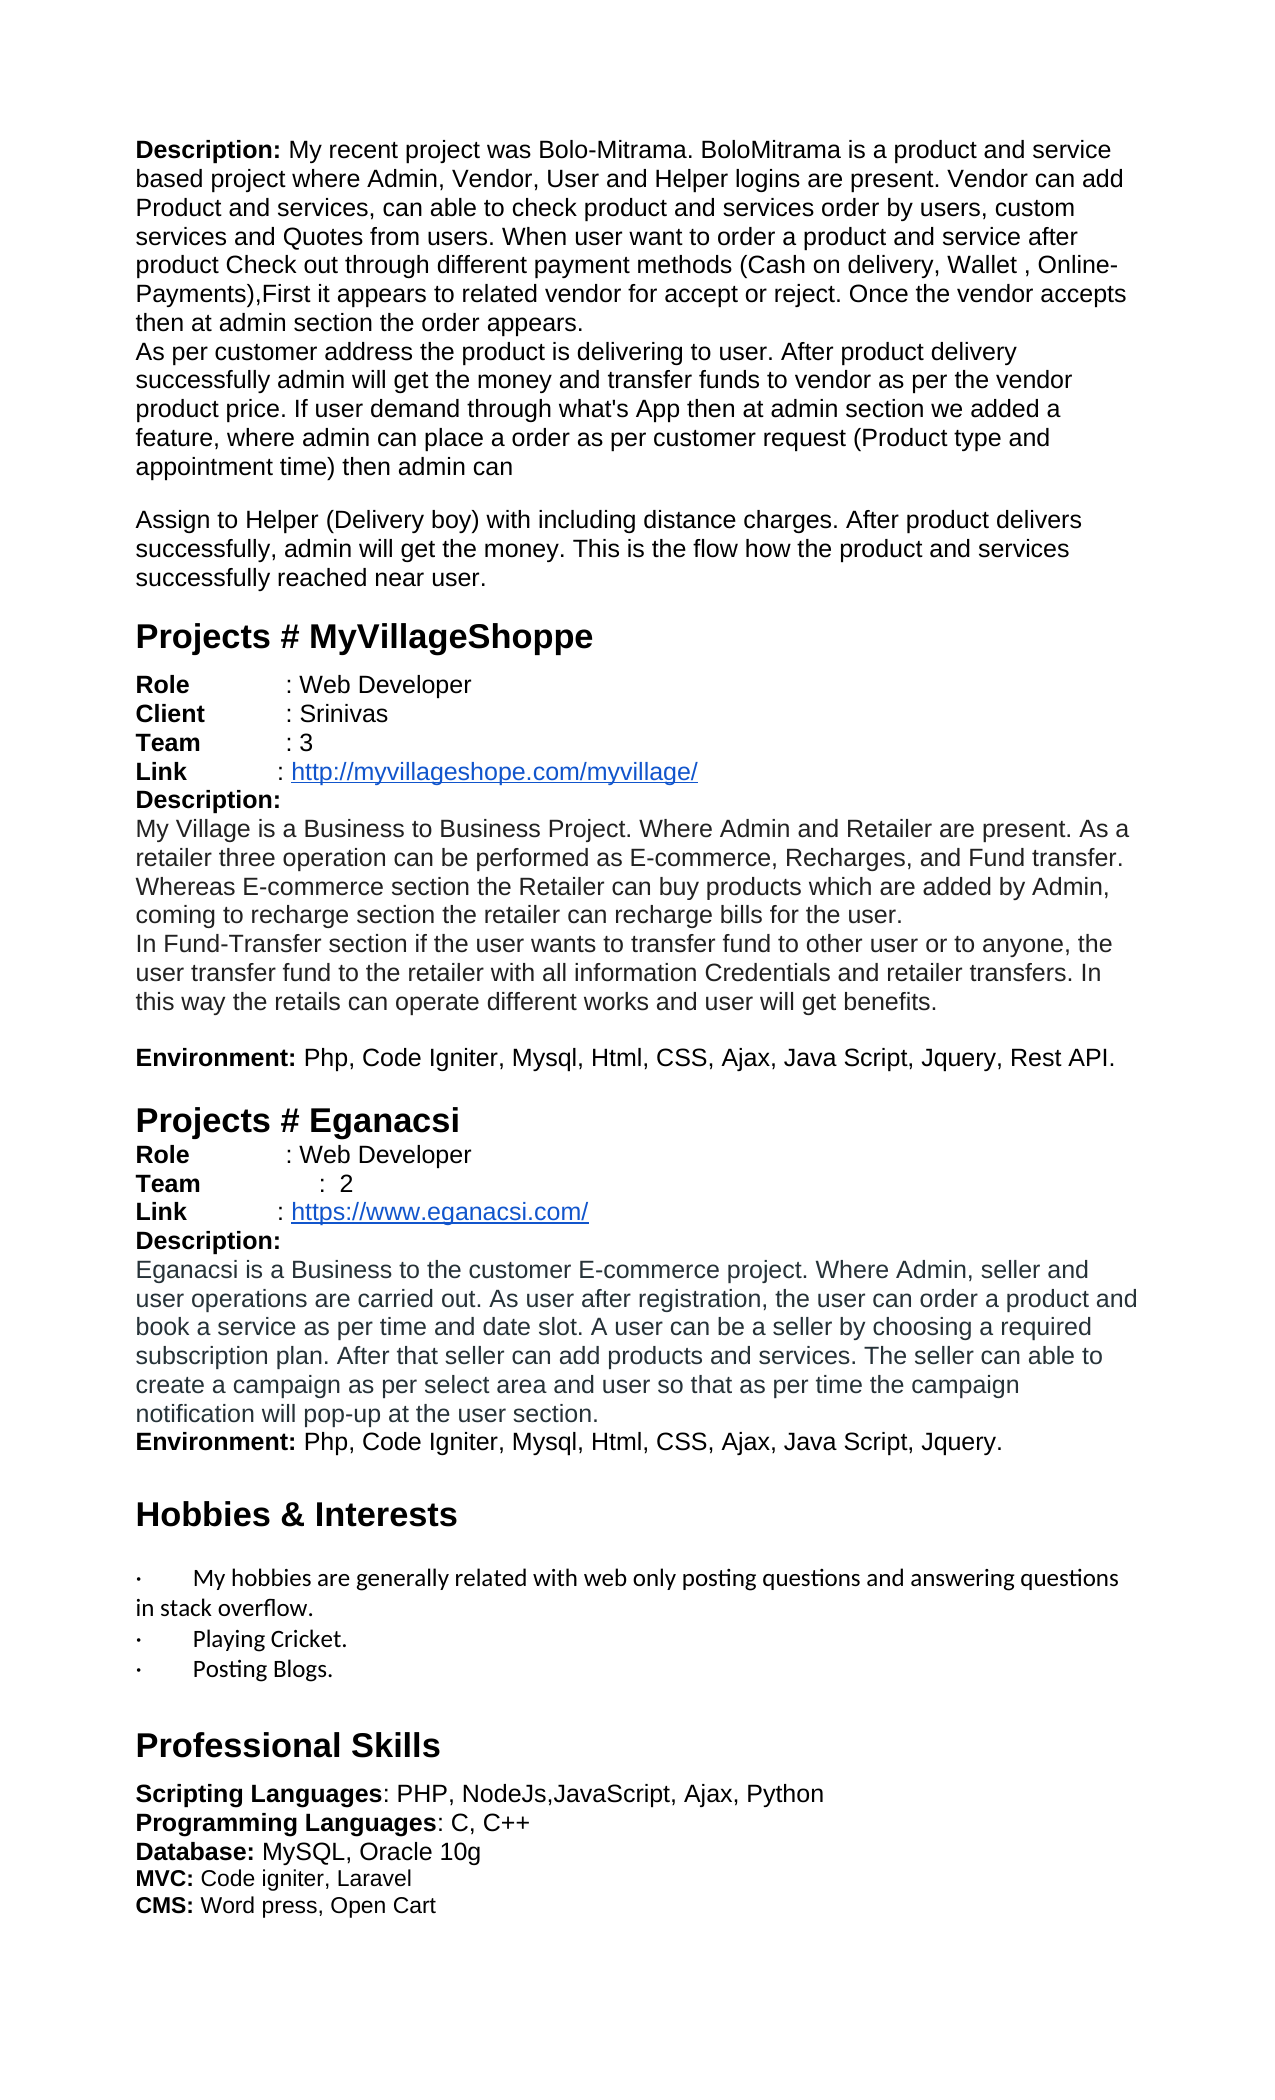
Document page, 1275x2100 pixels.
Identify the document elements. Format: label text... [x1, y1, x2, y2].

text · Playing Cricket. [135, 1623, 1139, 1653]
text Role : Web Developer [135, 1140, 1139, 1168]
text Team : 3 [135, 728, 1139, 757]
text Programming Languages: C, C++ [135, 1808, 1139, 1836]
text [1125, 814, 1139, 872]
text In Fund-Transfer section if the user wants to transfer fund to other user or to anyone, the user transfer fund to the retailer with all information Credentials and retailer transfers. In this way the retails can operate different works and user will get benefits. [939, 929, 1139, 1015]
text As per customer address the product is delivering to user. After product delivery successfully admin will get the money and transfer funds to vendor as per the vendor product price. If user demand through what's App then at admin section we added a feature, where admin can place a order as per customer request (Product type and appointment time) then admin can [135, 337, 1139, 480]
text Environment: Php, Code Igniter, Mysql, Html, CSS, Ajax, Java Script, Jquery, Rest API. [135, 1043, 1139, 1072]
text Whereas E-commerce section the Retailer can buy products which are added by Admin, coming to recharge section the retailer can recharge bills for the user. [904, 872, 1139, 929]
text Description: [135, 785, 1139, 814]
text Hobbies & Interests [135, 1494, 1139, 1534]
text Role : Web Developer [135, 670, 1139, 699]
text Eganacsi is a Business to the customer E-commerce project. Where Admin, seller and user operations are carried out. As user after registration, the user can order a product and book a service as per time and date slot. A user can be a seller by choosing a required subscription plan. After that seller can add products and services. The seller can able to create a campaign as per select area and user so that as per time the campaign notification will pop-up at the user section. [135, 1255, 1139, 1427]
text Environment: Php, Code Igniter, Mysql, Html, CSS, Ajax, Java Script, Jquery. [135, 1427, 1139, 1456]
text Link : https://www.eganacsi.com/ [135, 1197, 1139, 1226]
text Projects # MyVillageShoppe [135, 617, 1139, 656]
text Team : 2 [135, 1168, 1139, 1197]
text Professional Skills [135, 1725, 1139, 1765]
text Description: [135, 1226, 1139, 1255]
text · My hobbies are generally related with web only posting questions and answering questions in stack overflow. [135, 1562, 1139, 1623]
text Client : Srinivas [135, 699, 1139, 728]
text Scripting Languages: PHP, NodeJs,JavaScript, Ajax, Python [135, 1779, 1139, 1808]
text Projects # Eganacsi [135, 1100, 1139, 1140]
text MVC: Code igniter, Laravel [135, 1865, 1139, 1892]
text · Posting Blogs. [135, 1653, 1139, 1684]
text CMS: Word press, Open Cart [135, 1892, 1139, 1918]
text Link : http://myvillageshope.com/myvillage/ [135, 757, 1139, 785]
text Assign to Helper (Delivery boy) with including distance charges. After product delivers successfully, admin will get the money. This is the flow how the product and services successfully reached near user. [135, 505, 1139, 592]
text Database: MySQL, Oracle 10g [135, 1836, 1139, 1865]
text Description: My recent project was Bolo-Mitrama. BoloMitrama is a product and service based project where Admin, Vendor, User and Helper logins are present. Vendor can add Product and services, can able to check product and services order by users, custom services and Quotes from users. When user want to order a product and service after product Check out through different payment methods (Cash on delivery, Wallet , Online-Payments),First it appears to related vendor for accept or reject. Once the vendor accepts then at admin section the order appears. [135, 135, 1139, 337]
